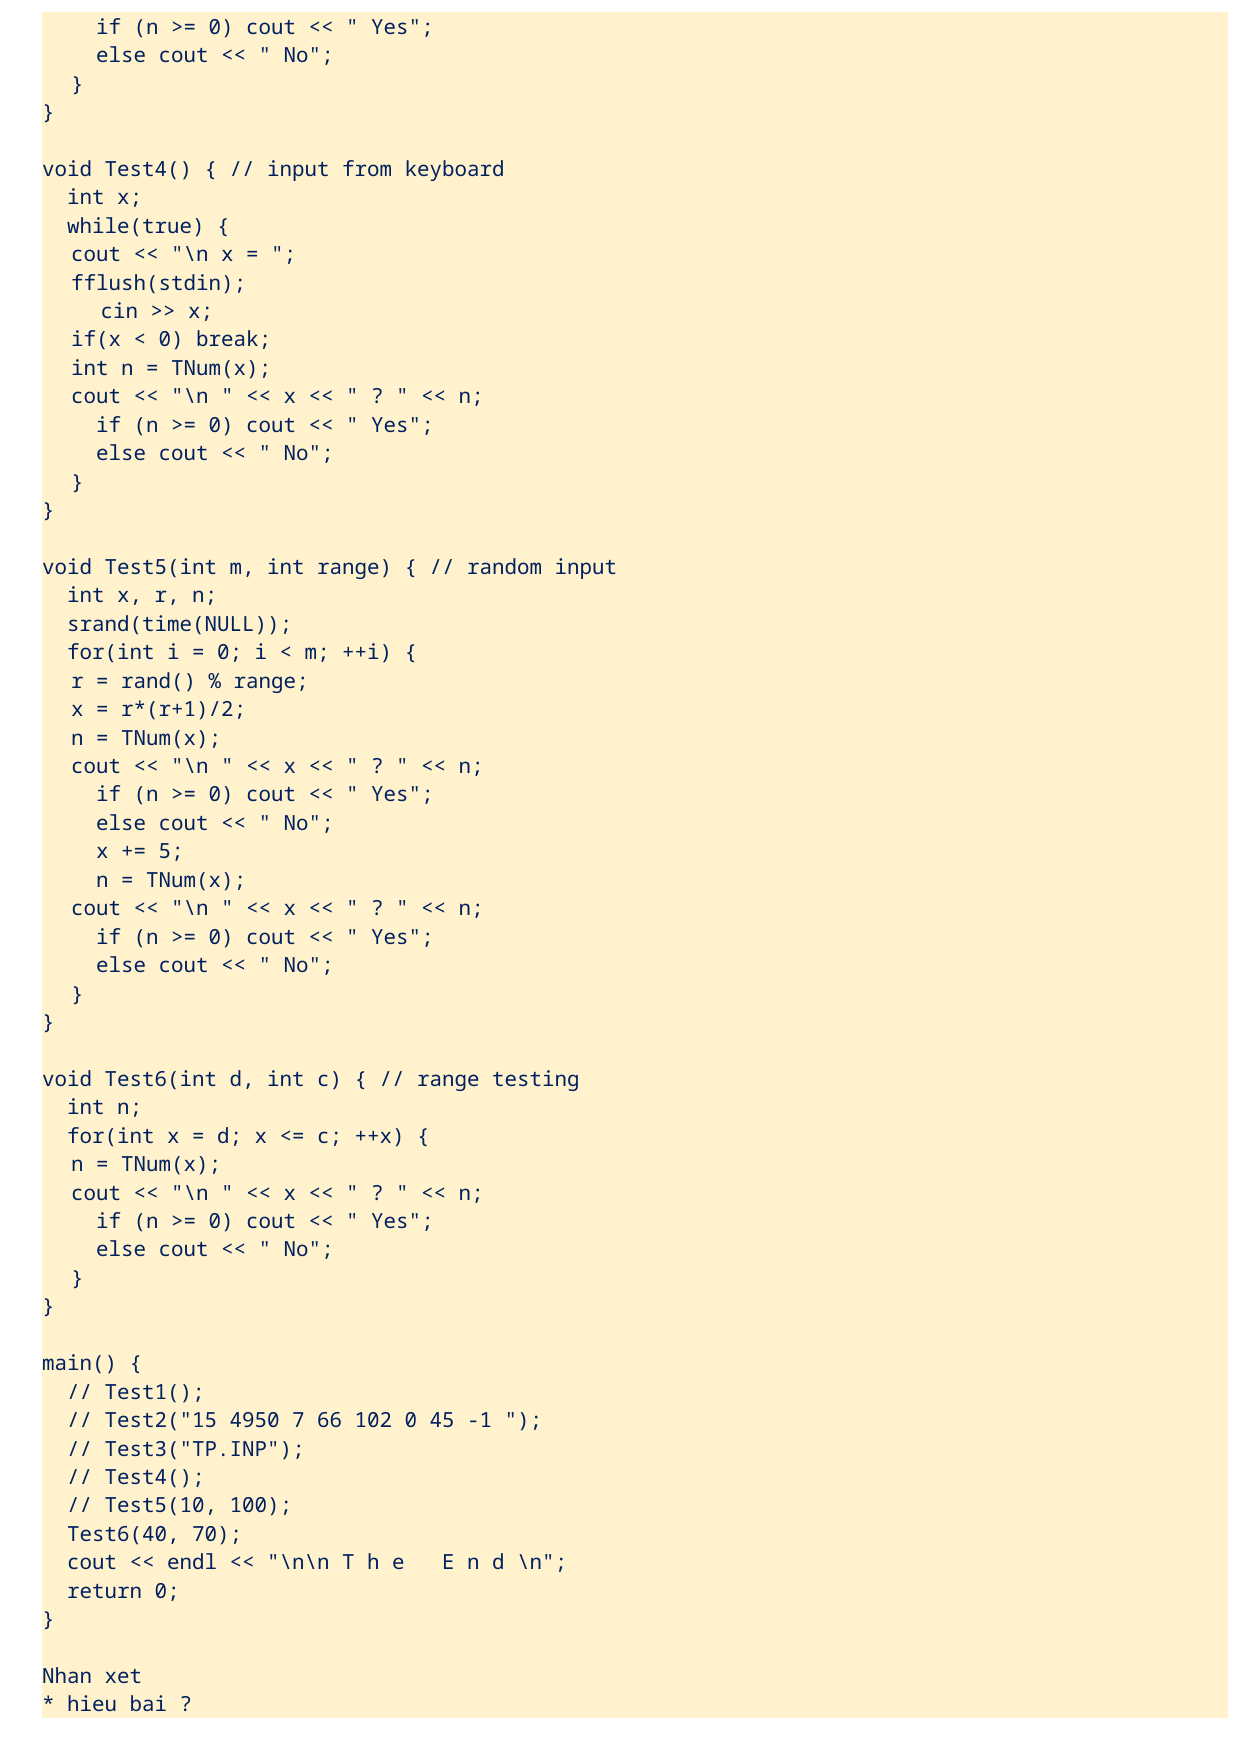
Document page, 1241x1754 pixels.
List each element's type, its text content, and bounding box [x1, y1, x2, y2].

text // Test4(); [42, 1462, 1228, 1491]
text } [42, 1007, 1228, 1036]
text for(int x = d; x <= c; ++x) { [42, 1121, 1228, 1149]
text x += 5; [42, 836, 1228, 865]
text void Test6(int d, int c) { // range testing [42, 1064, 1228, 1092]
text return 0; [42, 1576, 1228, 1604]
text } [42, 495, 1228, 524]
text Test6(40, 70); [42, 1519, 1228, 1547]
text x = r*(r+1)/2; [42, 694, 1228, 723]
text int n = TNum(x); [42, 353, 1228, 381]
text } [42, 979, 1228, 1007]
text if (n >= 0) cout << " Yes"; [42, 922, 1228, 950]
text else cout << " No"; [42, 950, 1228, 979]
text else cout << " No"; [42, 40, 1228, 69]
text } [42, 1291, 1228, 1320]
text if (n >= 0) cout << " Yes"; [42, 410, 1228, 438]
text // Test5(10, 100); [42, 1491, 1228, 1519]
text cout << endl << "\n\n T h e E n d \n"; [42, 1547, 1228, 1576]
text fflush(stdin); [42, 268, 1228, 296]
text else cout << " No"; [42, 438, 1228, 467]
text } [42, 467, 1228, 495]
text cout << "\n " << x << " ? " << n; [42, 381, 1228, 410]
text main() { [42, 1348, 1228, 1377]
text cout << "\n " << x << " ? " << n; [42, 1178, 1228, 1206]
text else cout << " No"; [42, 1234, 1228, 1263]
text else cout << " No"; [42, 808, 1228, 836]
text n = TNum(x); [42, 723, 1228, 751]
text int x; [42, 182, 1228, 211]
text if (n >= 0) cout << " Yes"; [42, 1206, 1228, 1234]
text n = TNum(x); [42, 1149, 1228, 1178]
text // Test3("TP.INP"); [42, 1434, 1228, 1462]
text while(true) { [42, 211, 1228, 239]
text n = TNum(x); [42, 865, 1228, 893]
text } [42, 97, 1228, 126]
text cin >> x; [42, 296, 1228, 324]
text } [42, 69, 1228, 97]
text void Test5(int m, int range) { // random input [42, 552, 1228, 581]
text if(x < 0) break; [42, 324, 1228, 353]
text int n; [42, 1092, 1228, 1121]
text void Test4() { // input from keyboard [42, 154, 1228, 182]
text // Test1(); [42, 1377, 1228, 1405]
text if (n >= 0) cout << " Yes"; [42, 779, 1228, 808]
text cout << "\n x = "; [42, 239, 1228, 268]
text cout << "\n " << x << " ? " << n; [42, 893, 1228, 922]
text cout << "\n " << x << " ? " << n; [42, 751, 1228, 779]
text } [42, 1263, 1228, 1291]
text * hieu bai ? [42, 1689, 1228, 1718]
text if (n >= 0) cout << " Yes"; [42, 12, 1228, 40]
text int x, r, n; [42, 581, 1228, 609]
text for(int i = 0; i < m; ++i) { [42, 637, 1228, 666]
text srand(time(NULL)); [42, 609, 1228, 637]
text r = rand() % range; [42, 666, 1228, 694]
text Nhan xet [42, 1661, 1228, 1689]
text // Test2("15 4950 7 66 102 0 45 -1 "); [42, 1405, 1228, 1434]
text } [42, 1604, 1228, 1633]
